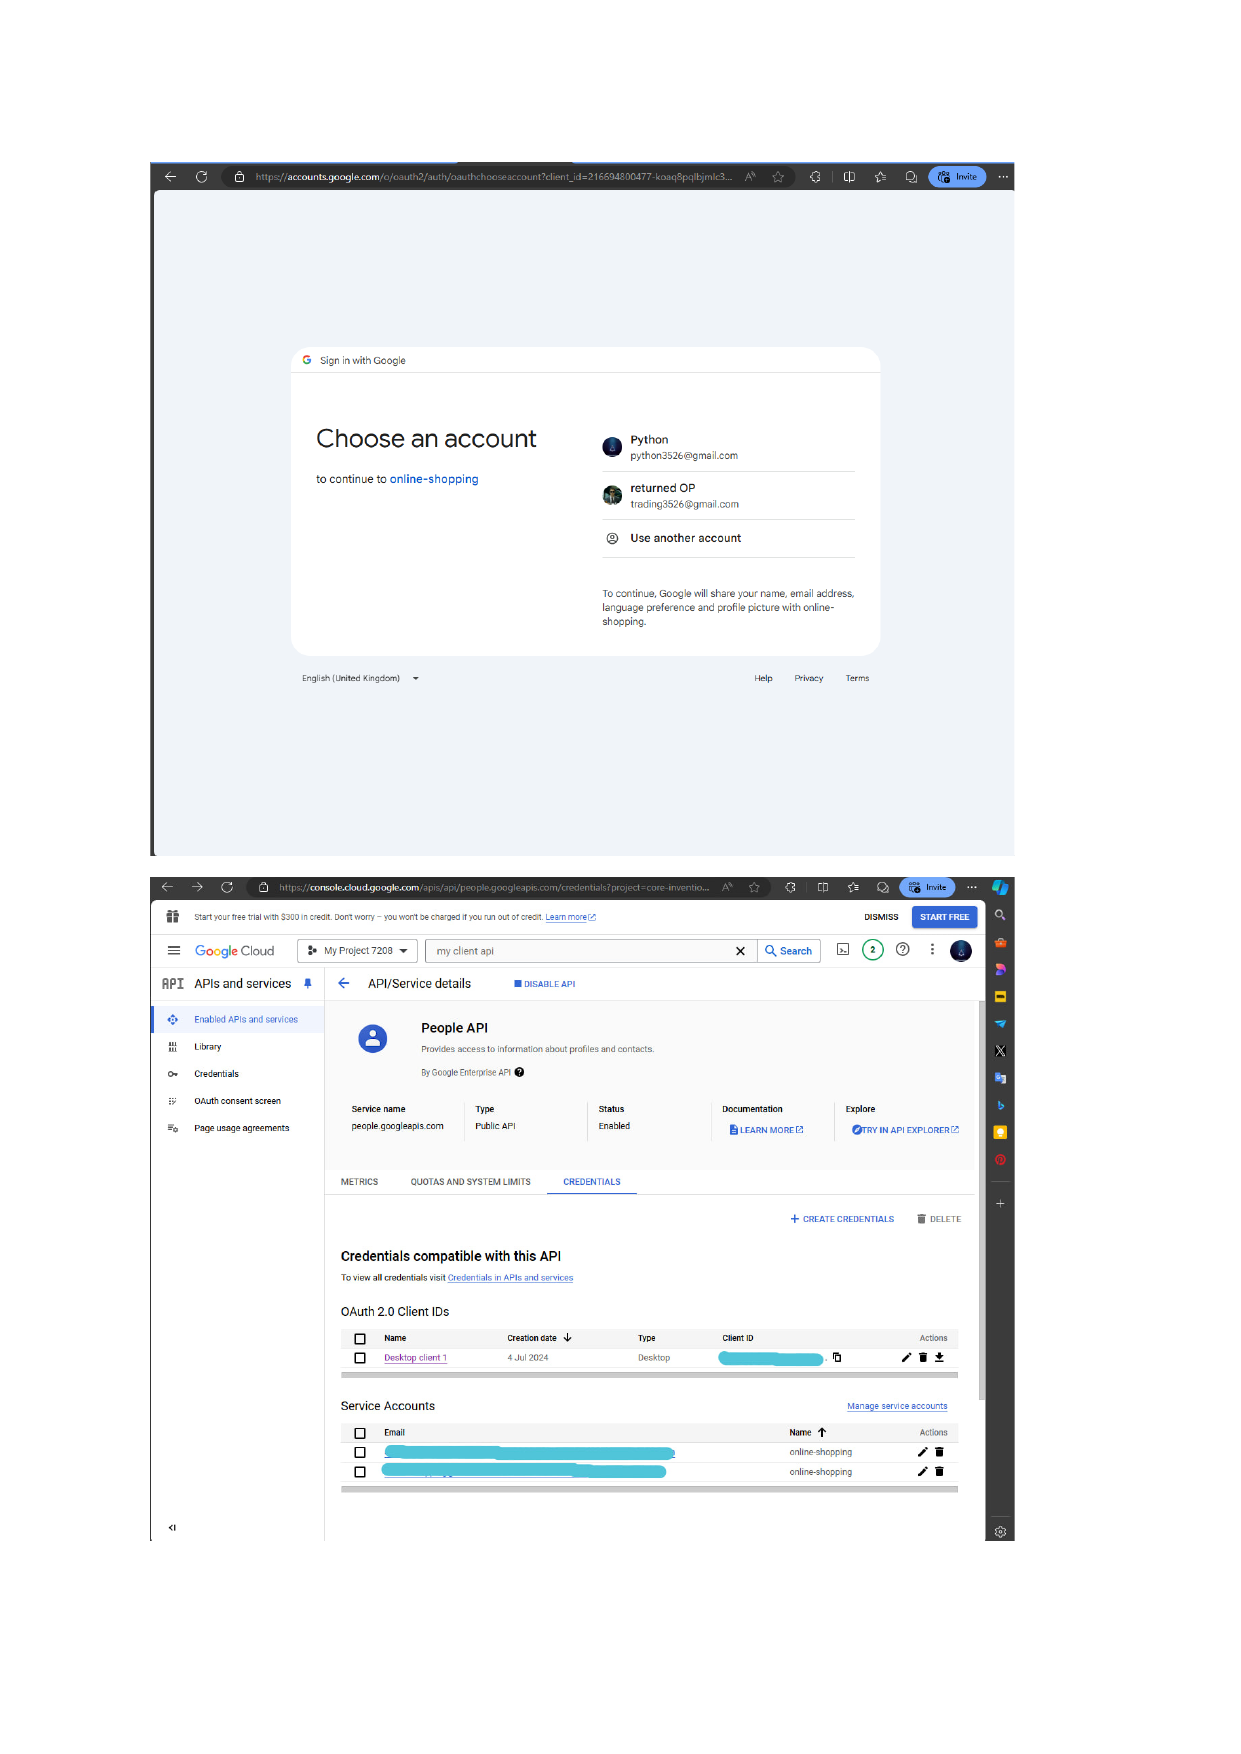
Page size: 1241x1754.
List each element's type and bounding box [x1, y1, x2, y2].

picture [150, 877, 1015, 1541]
picture [150, 162, 1015, 856]
